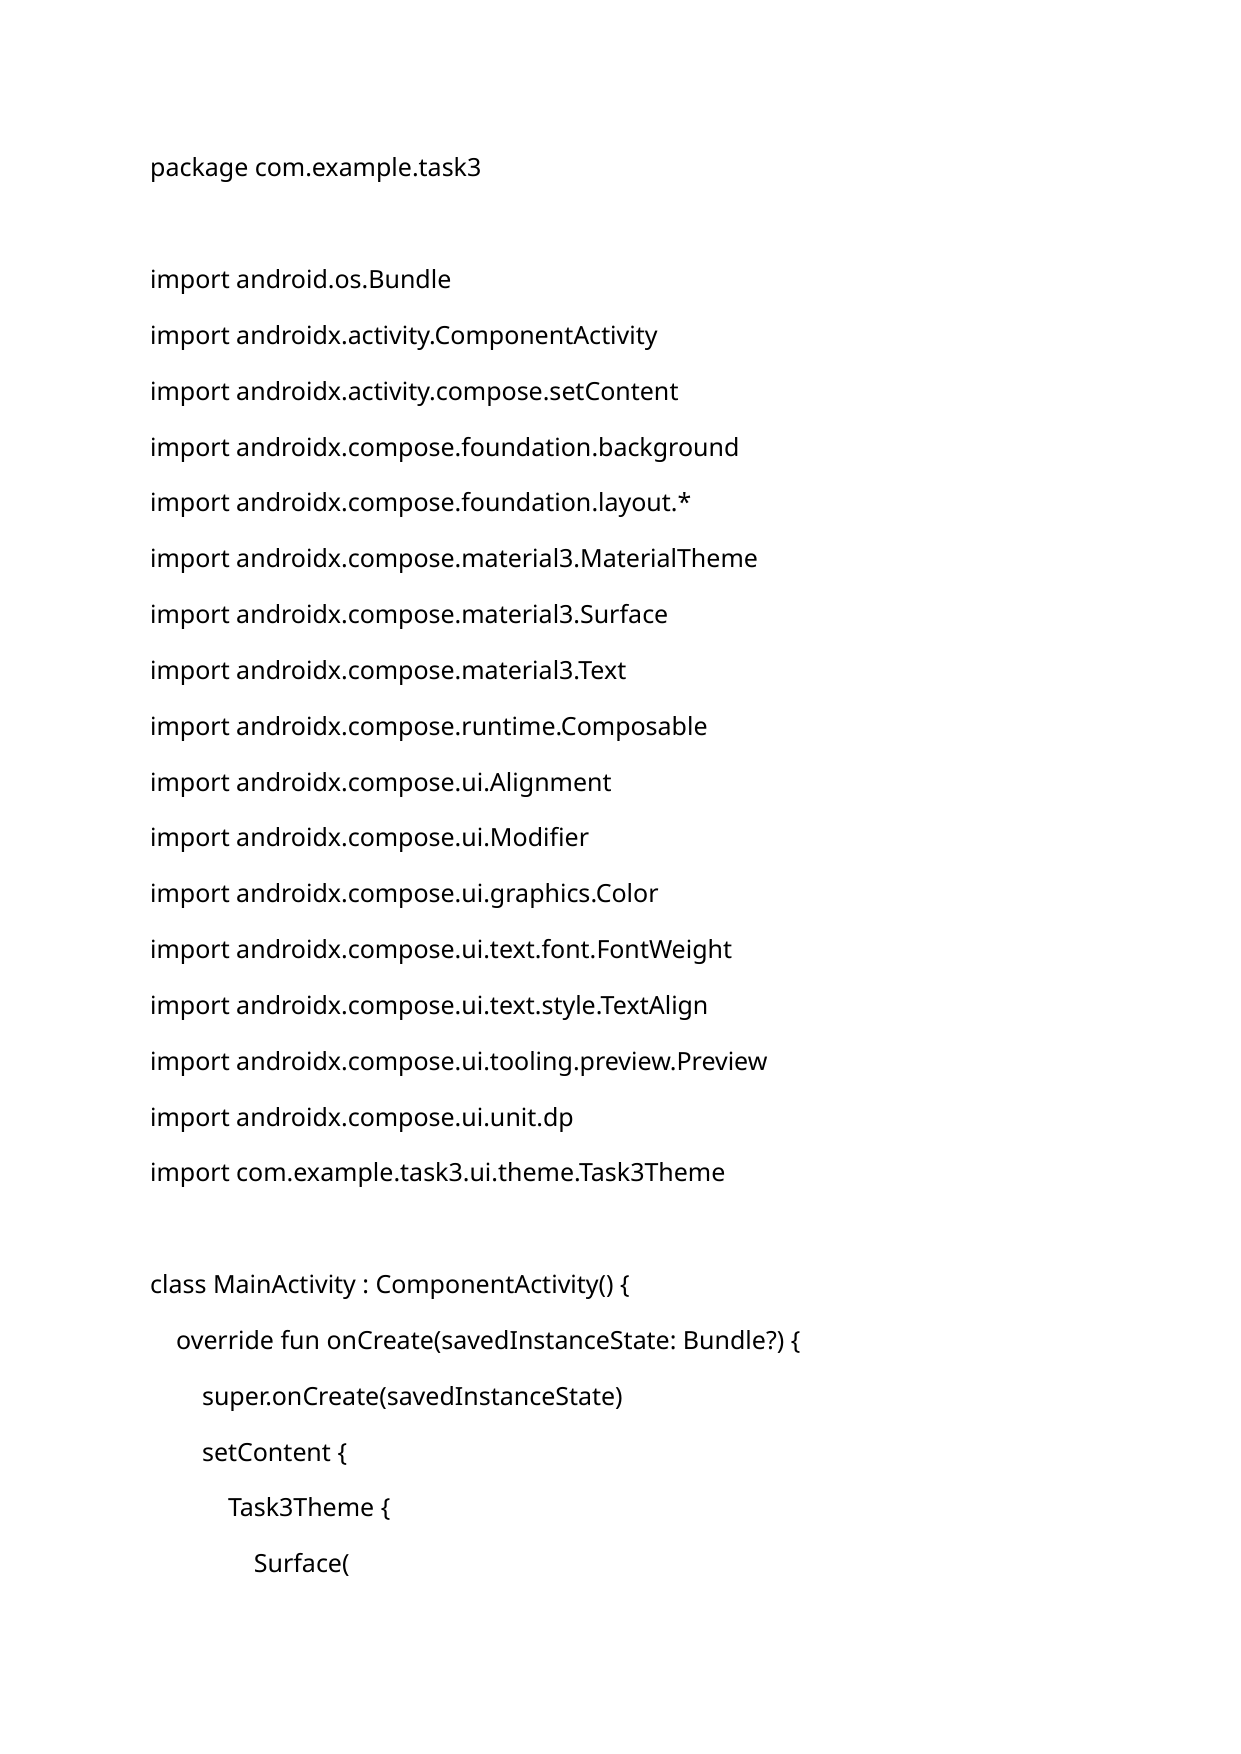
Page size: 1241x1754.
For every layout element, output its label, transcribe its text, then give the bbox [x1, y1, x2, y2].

text import androidx.compose.ui.Alignment [150, 764, 1090, 798]
text Surface( [150, 1546, 1090, 1580]
text override fun onCreate(savedInstanceState: Bundle?) { [150, 1322, 1090, 1357]
text import androidx.compose.foundation.layout.* [150, 485, 1090, 519]
text import com.example.task3.ui.theme.Task3Theme [150, 1155, 1090, 1189]
text import android.os.Bundle [150, 262, 1090, 296]
text import androidx.compose.material3.Surface [150, 597, 1090, 631]
text Task3Theme { [150, 1490, 1090, 1524]
text class MainActivity : ComponentActivity() { [150, 1267, 1090, 1301]
text import androidx.compose.material3.MaterialTheme [150, 541, 1090, 575]
text import androidx.compose.ui.text.font.FontWeight [150, 932, 1090, 966]
text setContent { [150, 1434, 1090, 1468]
text import androidx.compose.runtime.Composable [150, 708, 1090, 742]
text import androidx.compose.material3.Text [150, 652, 1090, 687]
text import androidx.compose.ui.unit.dp [150, 1099, 1090, 1133]
text import androidx.activity.ComponentActivity [150, 317, 1090, 352]
text import androidx.compose.ui.tooling.preview.Preview [150, 1043, 1090, 1077]
text import androidx.compose.ui.graphics.Color [150, 876, 1090, 910]
text package com.example.task3 [150, 150, 1090, 184]
text import androidx.compose.ui.Modifier [150, 820, 1090, 854]
text super.onCreate(savedInstanceState) [150, 1378, 1090, 1412]
text import androidx.compose.ui.text.style.TextAlign [150, 987, 1090, 1022]
text import androidx.activity.compose.setContent [150, 373, 1090, 407]
text import androidx.compose.foundation.background [150, 429, 1090, 463]
